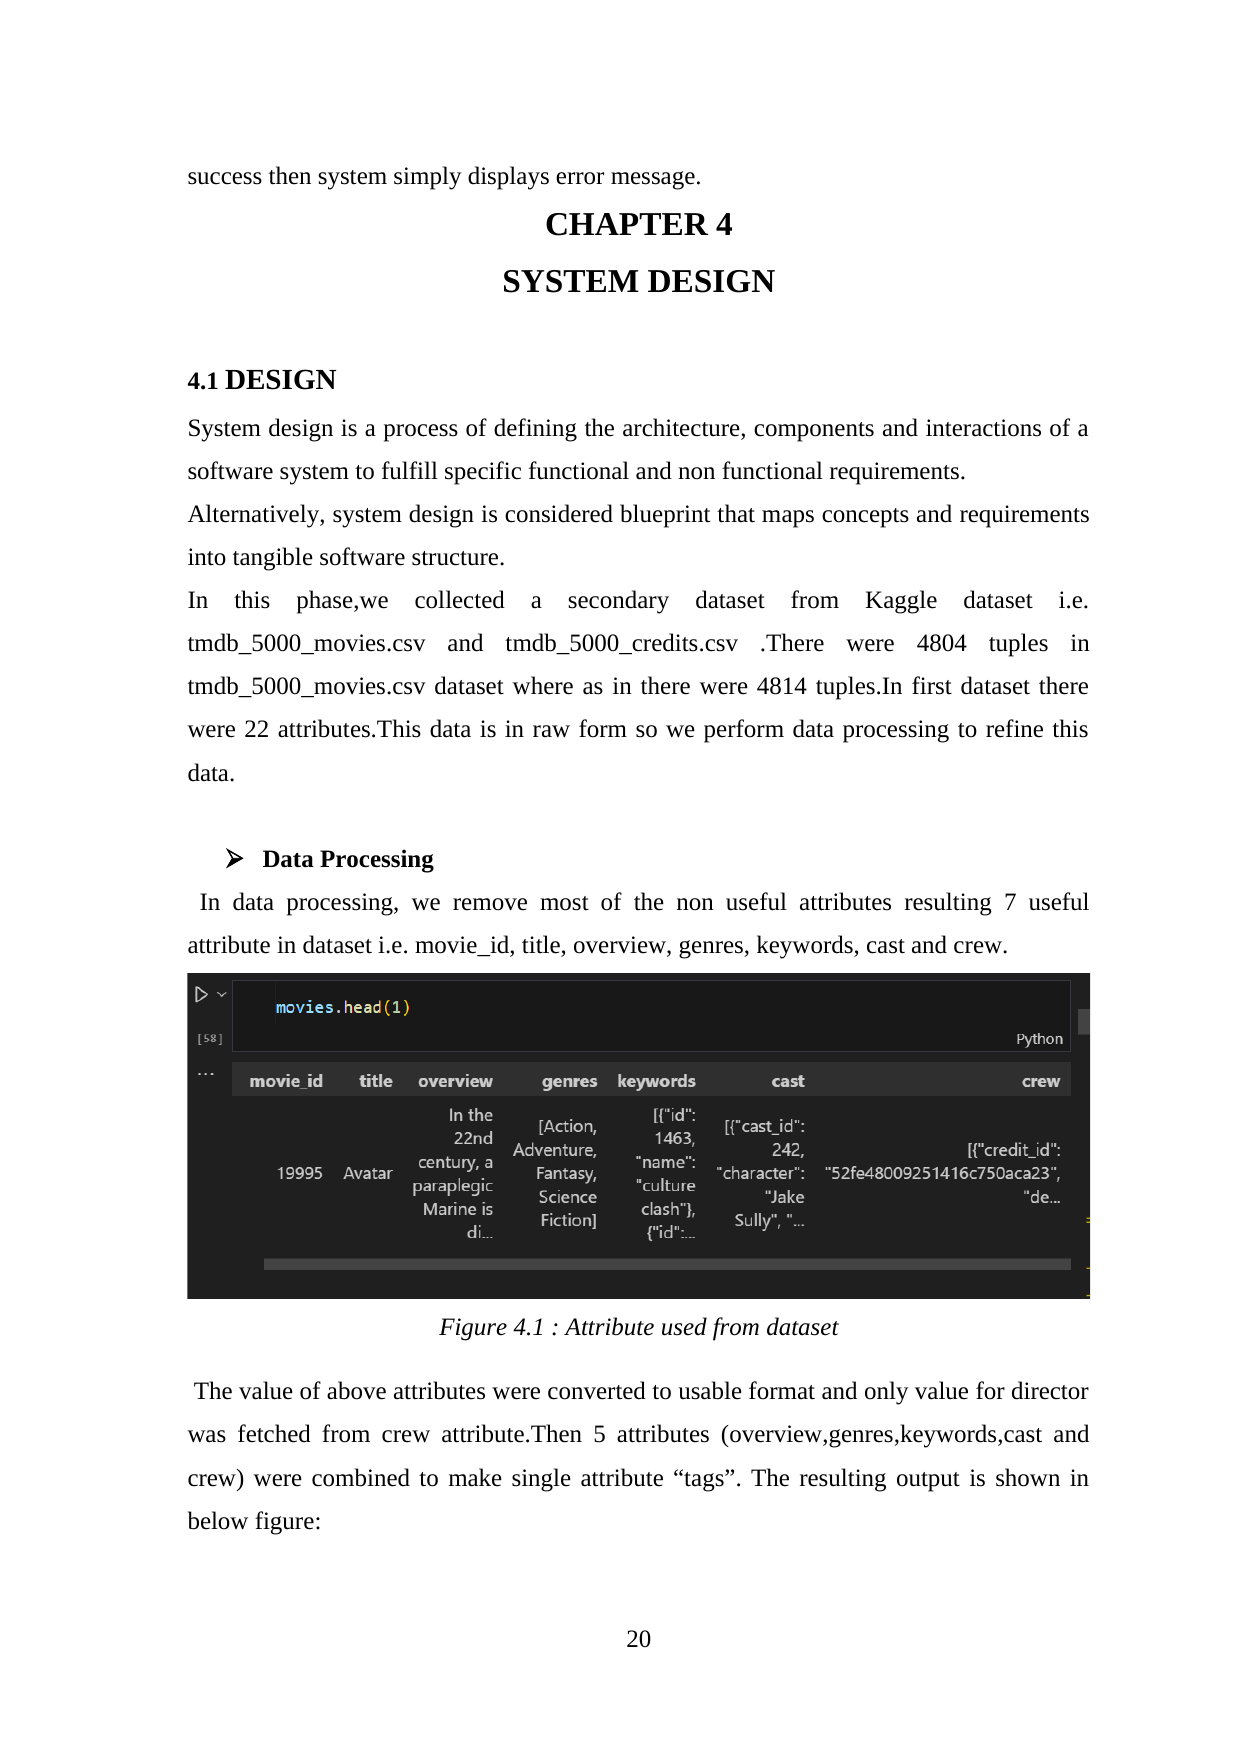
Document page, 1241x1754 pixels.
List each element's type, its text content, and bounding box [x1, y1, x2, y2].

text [187, 161, 1090, 190]
text Alternatively, system design is considered blueprint that maps concepts and requirements into tangible software structure. [187, 499, 1090, 571]
picture [187, 973, 1091, 1299]
text Figure 4.1 : Attribute used from dataset [187, 1312, 1090, 1341]
text In this phase,we collected a secondary dataset from Kaggle dataset i.e. tmdb_5000_movies.csv and tmdb_5000_credits.csv .There were 4804 tuples in tmdb_5000_movies.csv dataset where as in there were 4814 tuples.In first dataset there were 22 attributes.This data is in raw form so we perform data processing to refine this data. [187, 585, 1090, 786]
text System design is a process of defining the architecture, components and interactions of a software system to fulfill specific functional and non functional requirements. [187, 413, 1090, 484]
list Data Processing [225, 844, 1090, 873]
subtitle DESIGN [187, 362, 1090, 396]
text The value of above attributes were converted to usable format and only value for director was fetched from crew attribute.Then 5 attributes (overview,genres,keywords,cast and crew) were combined to make single attribute “tags”. The resulting output is shown in below figure: [187, 1376, 1090, 1534]
text In data processing, we remove most of the non useful attributes resulting 7 useful attribute in dataset i.e. movie_id, title, overview, genres, keywords, cast and crew. [187, 887, 1090, 959]
text CHAPTER 4 [187, 204, 1090, 243]
text SYSTEM DESIGN [187, 262, 1090, 300]
